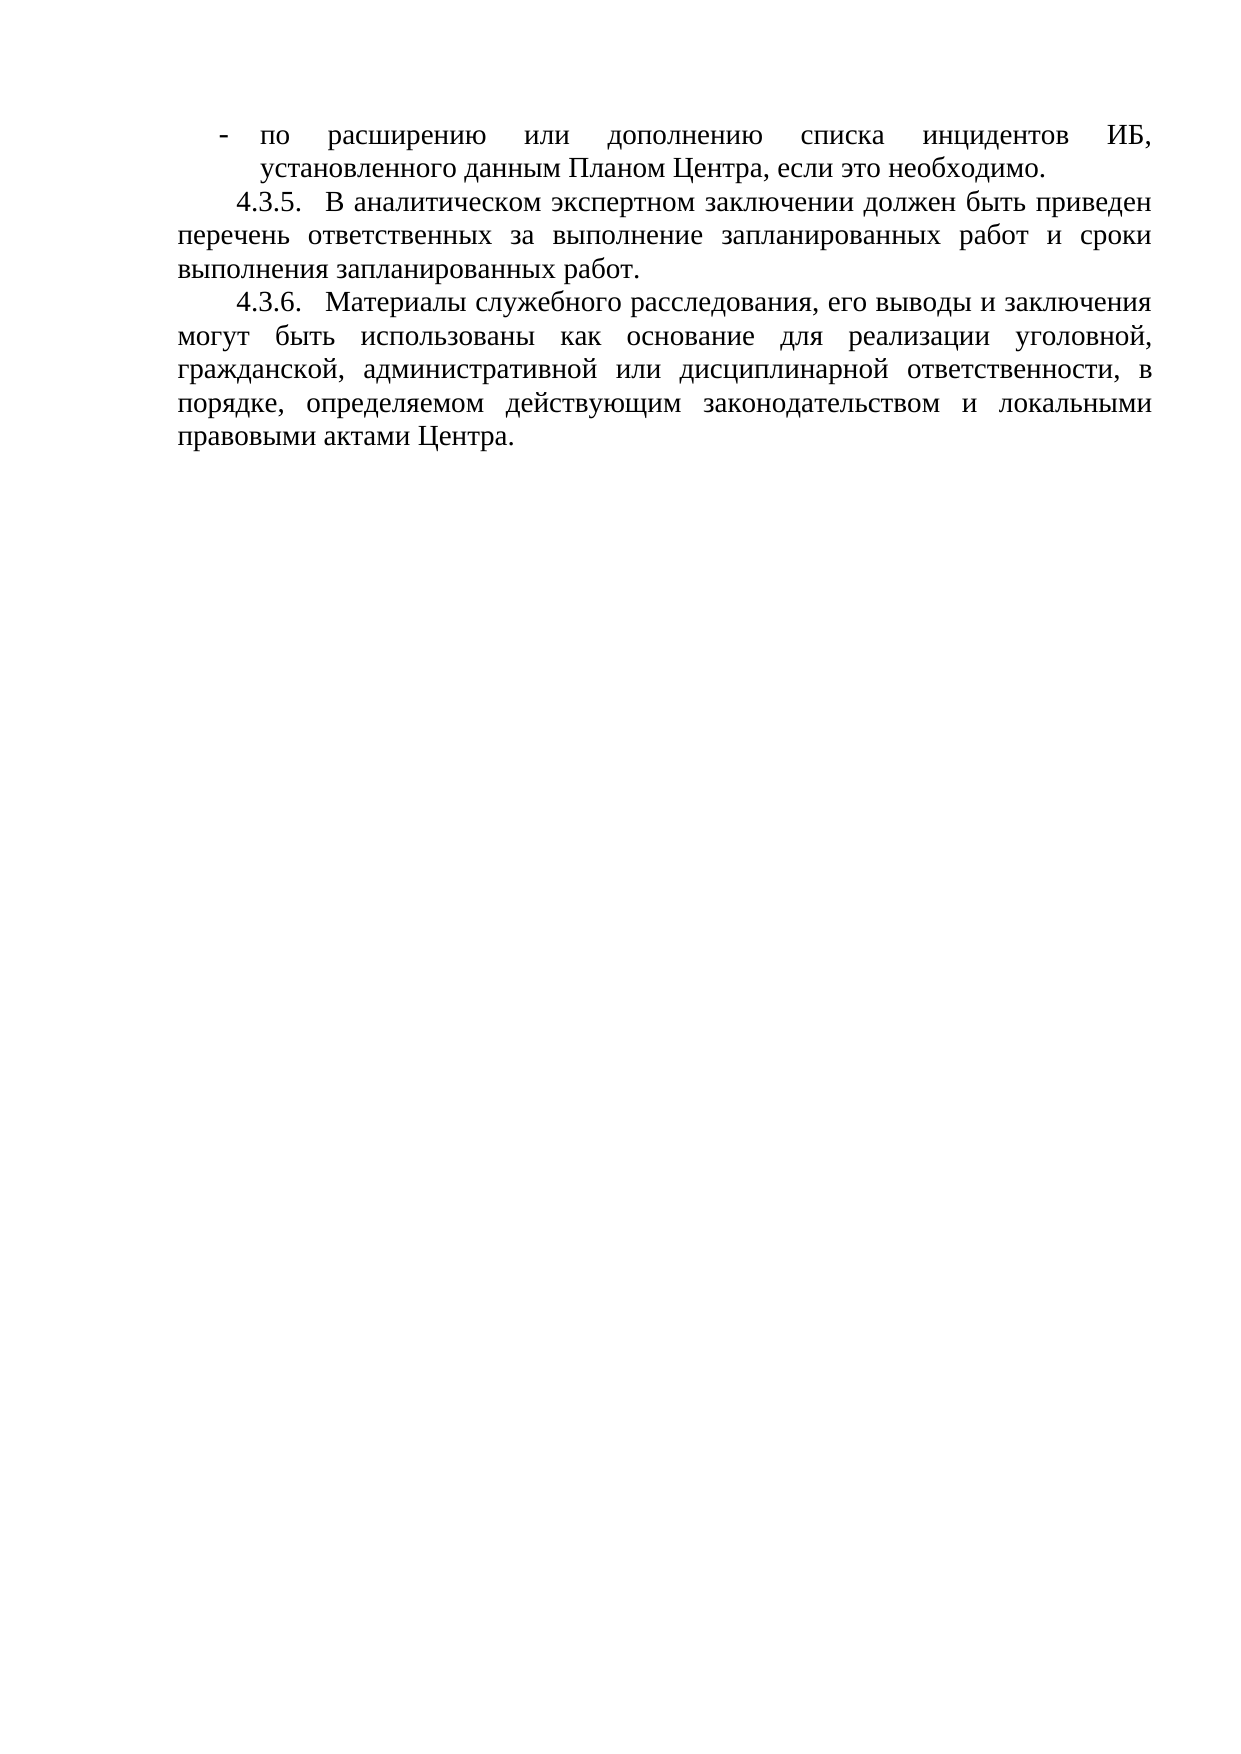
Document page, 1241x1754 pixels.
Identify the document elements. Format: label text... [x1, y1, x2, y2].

list по расширению или дополнению списка инцидентов ИБ, установленного данным Планом Центра, если это необходимо. [215, 117, 1152, 184]
list Материалы служебного расследования, его выводы и заключения могут быть использованы как основание для реализации уголовной, гражданской, административной или дисциплинарной ответственности, в порядке, определяемом действующим законодательством и локальными правовыми актами Центра. [177, 284, 1152, 452]
list В аналитическом экспертном заключении должен быть приведен перечень ответственных за выполнение запланированных работ и сроки выполнения запланированных работ. [177, 184, 1152, 284]
